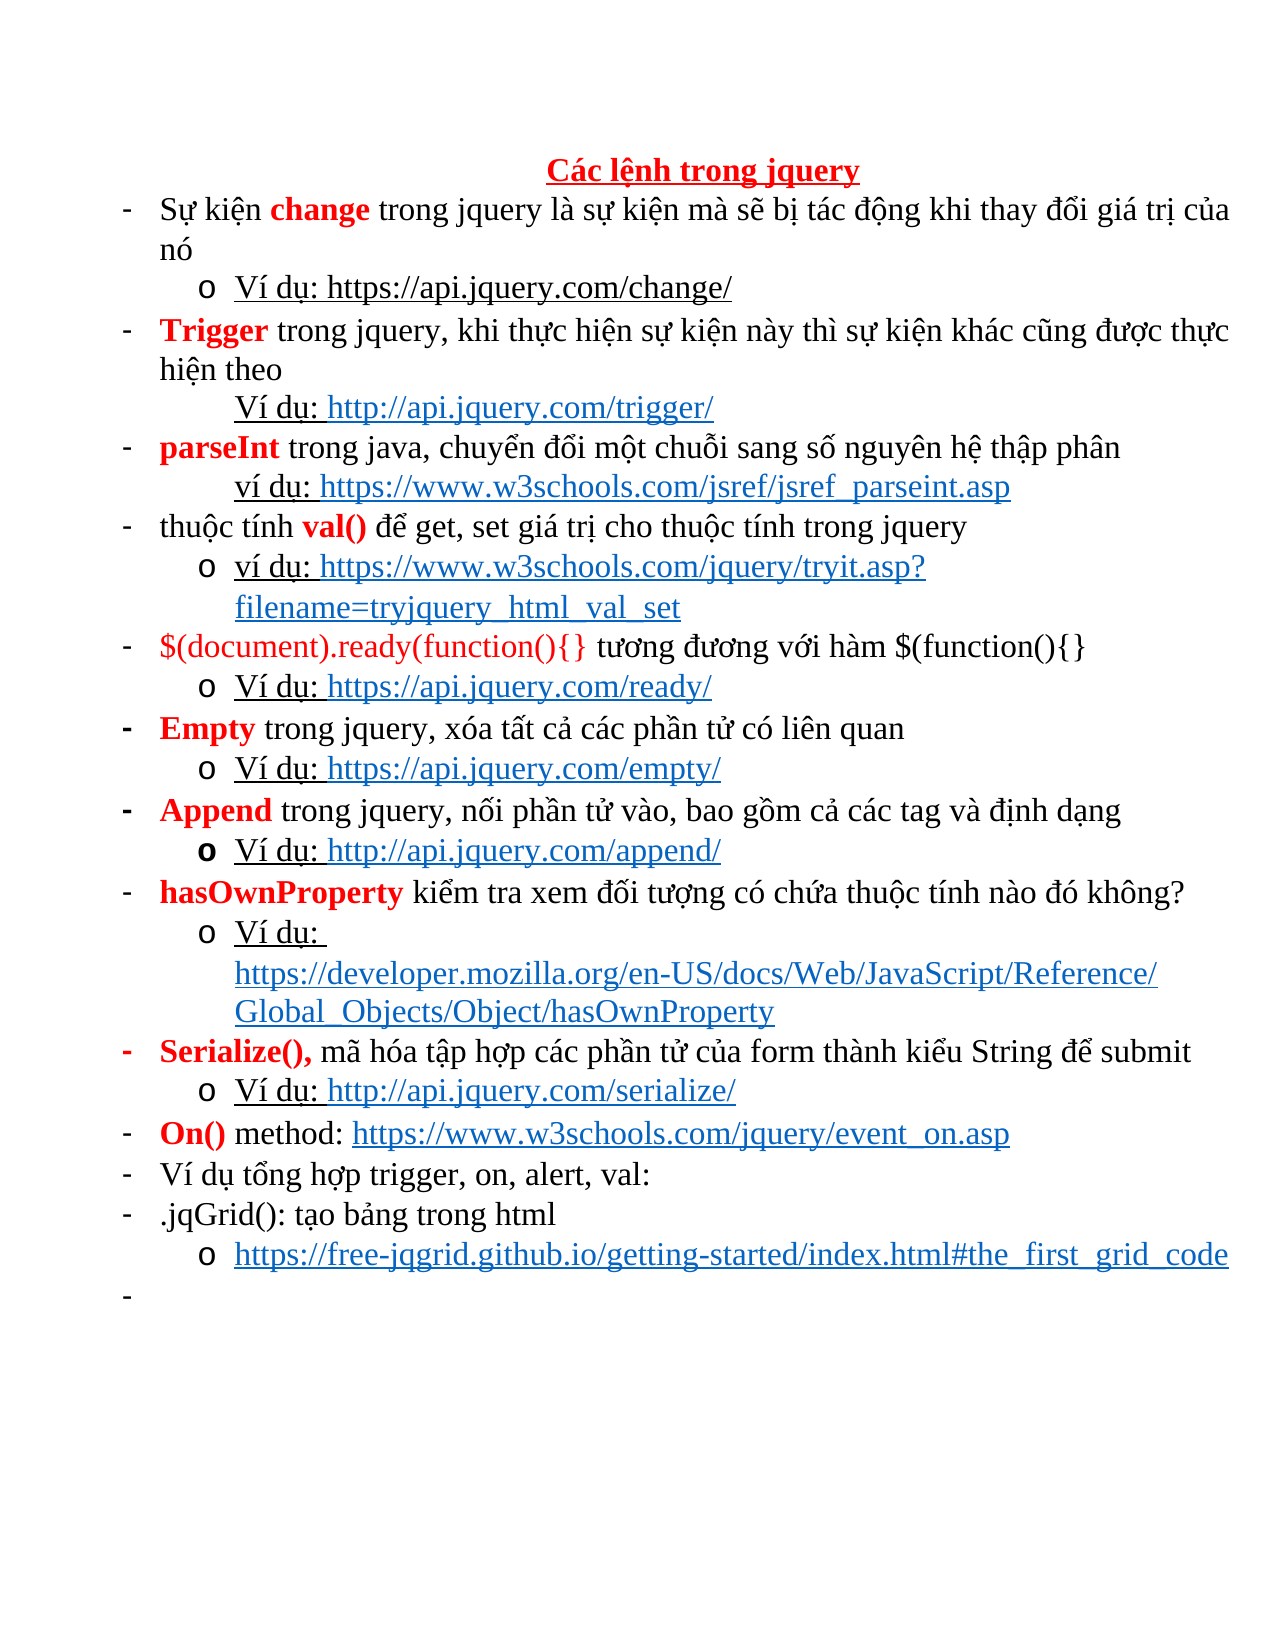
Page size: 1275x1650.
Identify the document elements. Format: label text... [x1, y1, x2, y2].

list Sự kiện change trong jquery là sự kiện mà sẽ bị tác động khi thay đổi giá trị của nó [122, 188, 1247, 267]
list Ví dụ: http://api.jquery.com/serialize/ [197, 1071, 1247, 1112]
list ví dụ: https://www.w3schools.com/jsref/jsref_parseint.asp [234, 467, 1247, 505]
list Serialize(), mã hóa tập hợp các phần tử của form thành kiểu String để submit [122, 1030, 1247, 1071]
list https://free-jqgrid.github.io/getting-started/index.html#the_first_grid_code [197, 1234, 1247, 1275]
list $(document).ready(function(){} tương đương với hàm $(function(){} [122, 625, 1247, 666]
list parseInt trong java, chuyển đổi một chuỗi sang số nguyên hệ thập phân [122, 426, 1247, 467]
list Empty trong jquery, xóa tất cả các phần tử có liên quan [122, 707, 1247, 748]
list Ví dụ tổng hợp trigger, on, alert, val: [122, 1153, 1247, 1193]
list Append trong jquery, nối phần tử vào, bao gồm cả các tag và định dạng [122, 789, 1247, 830]
list Ví dụ: https://api.jquery.com/empty/ [197, 748, 1247, 789]
list .jqGrid(): tạo bảng trong html [122, 1193, 1247, 1234]
list hasOwnProperty kiểm tra xem đối tượng có chứa thuộc tính nào đó không? [122, 871, 1247, 912]
list Ví dụ: http://api.jquery.com/append/ [197, 830, 1247, 871]
list thuộc tính val() để get, set giá trị cho thuộc tính trong jquery [122, 505, 1247, 546]
list On() method: https://www.w3schools.com/jquery/event_on.asp [122, 1112, 1247, 1153]
list Ví dụ: http://api.jquery.com/trigger/ [234, 388, 1247, 426]
list Các lệnh trong jquery [159, 150, 1247, 188]
list ví dụ: https://www.w3schools.com/jquery/tryit.asp?filename=tryjquery_html_val_set [197, 546, 1247, 625]
list Ví dụ: https://developer.mozilla.org/en-US/docs/Web/JavaScript/Reference/Global_Objects/Object/hasOwnProperty [197, 912, 1247, 1030]
list Ví dụ: https://api.jquery.com/ready/ [197, 666, 1247, 707]
list Trigger trong jquery, khi thực hiện sự kiện này thì sự kiện khác cũng được thực hiện theo [122, 309, 1247, 388]
list Ví dụ: https://api.jquery.com/change/ [197, 267, 1247, 309]
